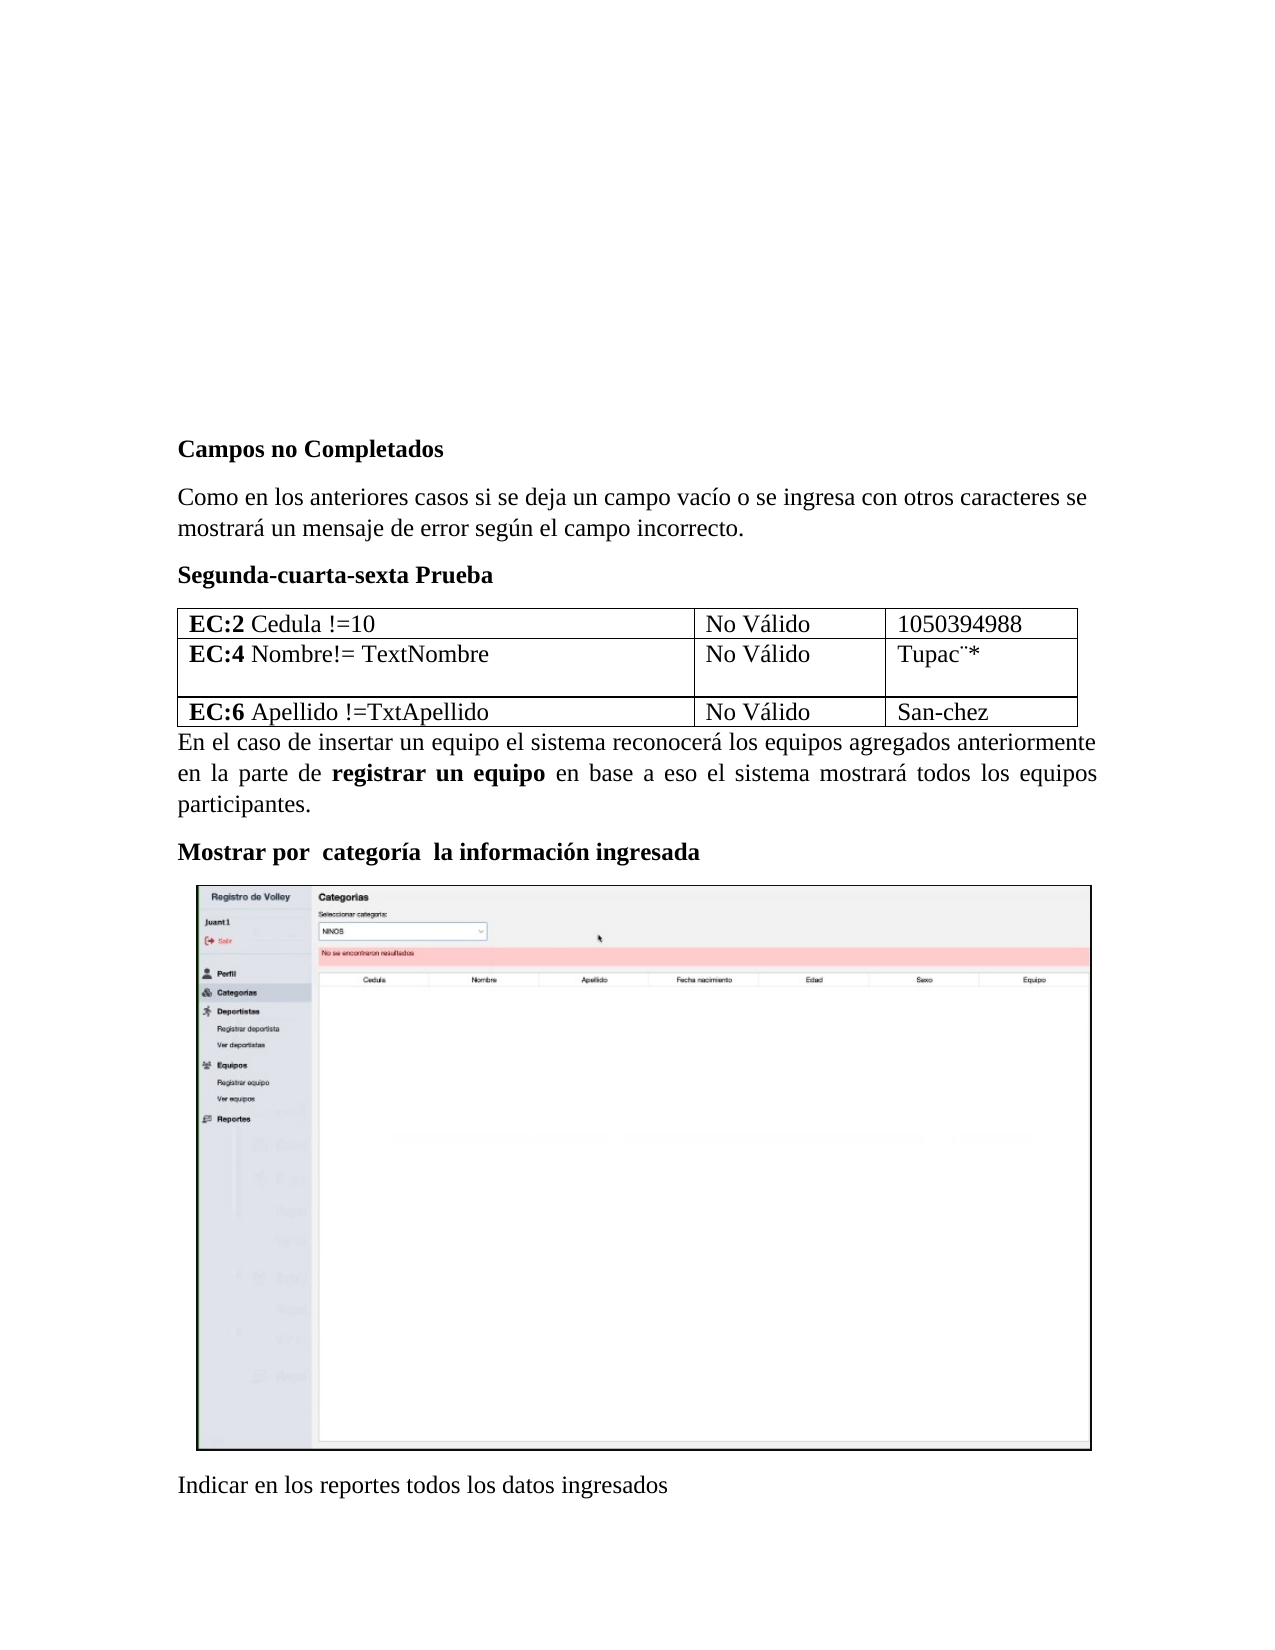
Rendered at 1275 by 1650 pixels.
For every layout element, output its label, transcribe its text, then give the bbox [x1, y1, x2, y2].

text Indicar en los reportes todos los datos ingresados [177, 1470, 1098, 1498]
text Campos no Completados [177, 434, 1098, 463]
table_cell San-chez [886, 698, 1077, 726]
text Segunda-cuarta-sexta Prueba [177, 560, 1098, 589]
table_header No Válido [695, 609, 885, 638]
text Mostrar por categoría la información ingresada [177, 837, 1098, 866]
table_cell No Válido [695, 698, 885, 726]
table_cell EC:4 Nombre!= TextNombre [178, 639, 694, 696]
table_cell Tupac¨* [886, 639, 1077, 696]
table_header EC:2 Cedula !=10 [178, 609, 694, 638]
text En el caso de insertar un equipo el sistema reconocerá los equipos agregados anteriormente en la parte de registrar un equipo en base a eso el sistema mostrará todos los equipos participantes. [177, 727, 1098, 818]
table_cell EC:6 Apellido !=TxtApellido [178, 698, 694, 726]
table_header 1050394988 [886, 609, 1077, 638]
text Como en los anteriores casos si se deja un campo vacío o se ingresa con otros caracteres se mostrará un mensaje de error según el campo incorrecto. [177, 482, 1098, 541]
table_cell No Válido [695, 639, 885, 696]
